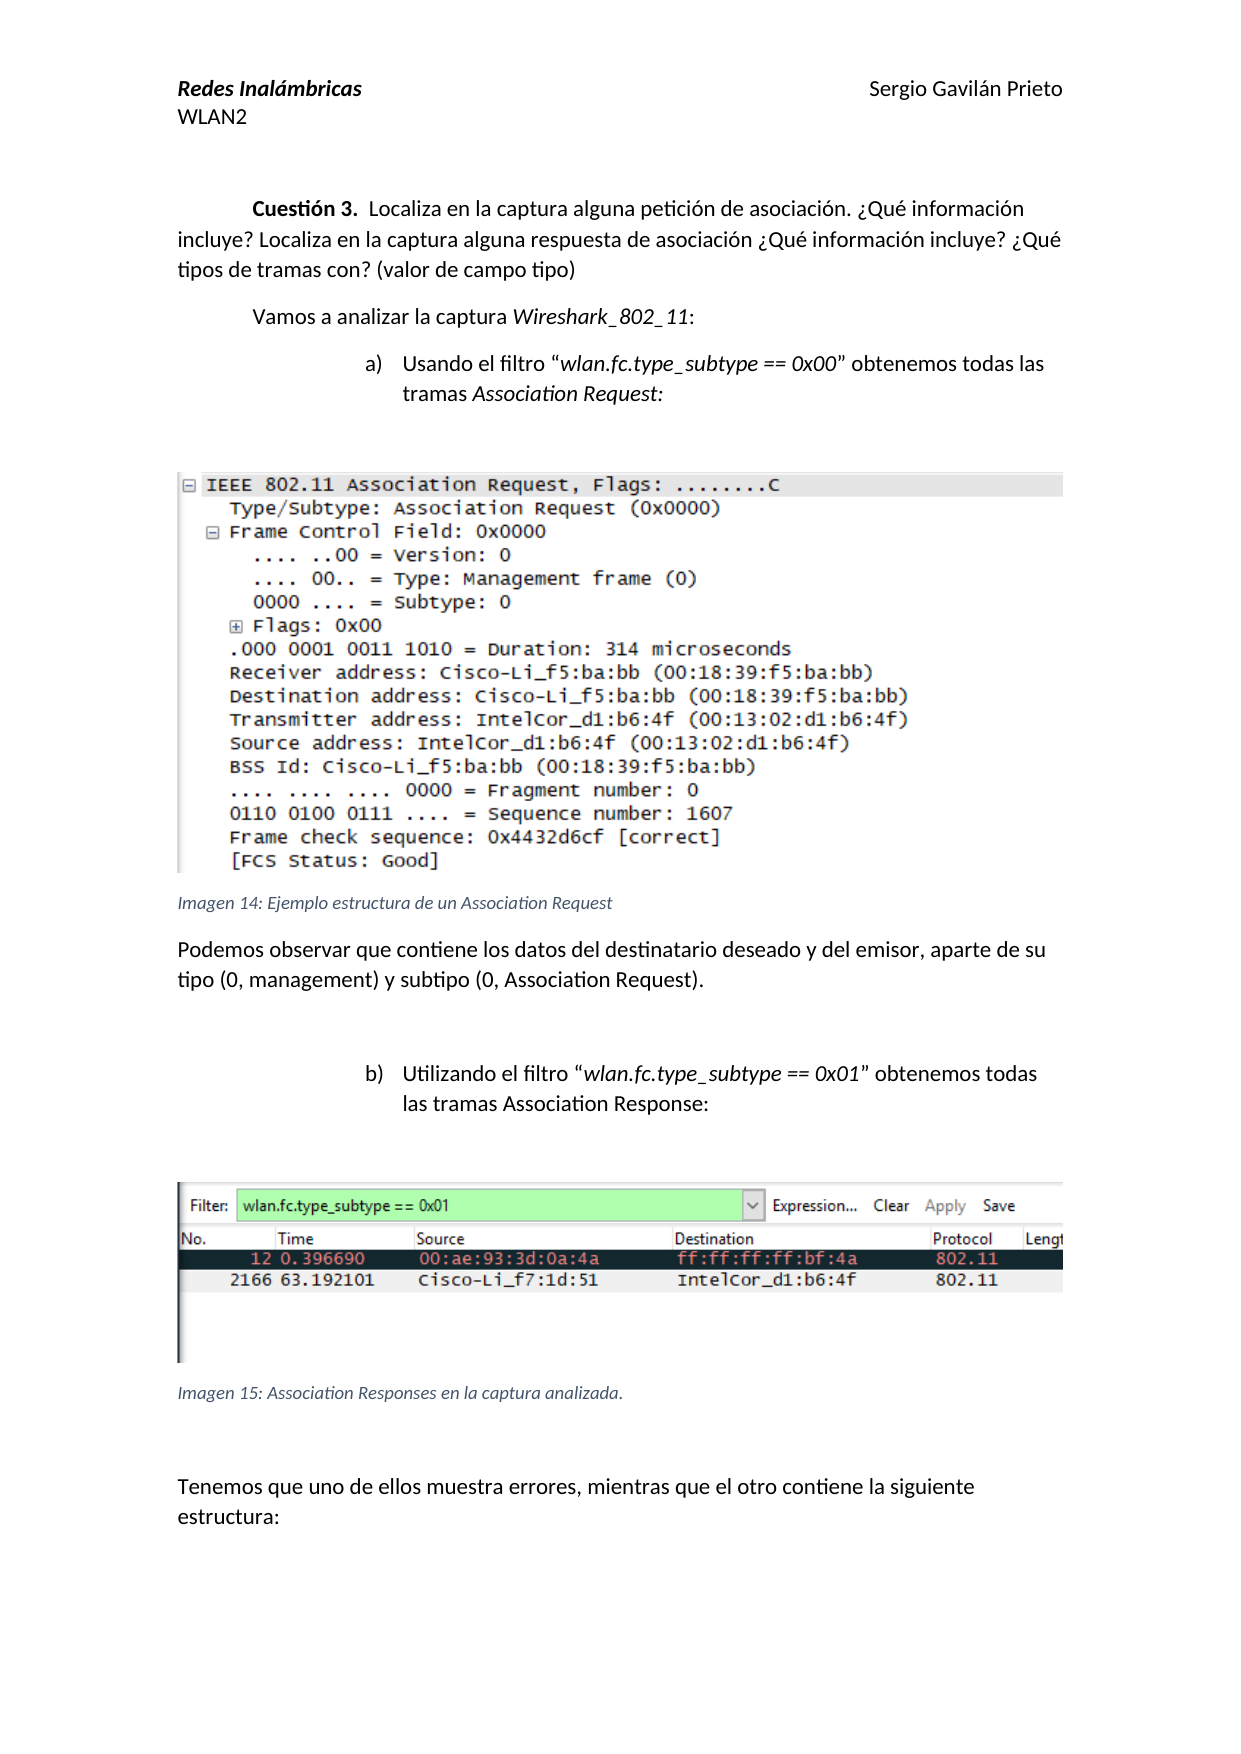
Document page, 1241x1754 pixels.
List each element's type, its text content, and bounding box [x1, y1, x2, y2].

text Tenemos que uno de ellos muestra errores, mientras que el otro contiene la siguiente estructura: [177, 1472, 1063, 1530]
text Imagen 14: Ejemplo estructura de un Association Request [177, 891, 1063, 914]
picture [177, 1182, 1063, 1363]
text Cuestión 3. Localiza en la captura alguna petición de asociación. ¿Qué información incluye? Localiza en la captura alguna respuesta de asociación ¿Qué información incluye? ¿Qué tipos de tramas con? (valor de campo tipo) [177, 194, 1063, 283]
picture [177, 472, 1063, 873]
text Imagen 15: Association Responses en la captura analizada. [177, 1381, 1063, 1404]
text Vamos a analizar la captura Wireshark_802_11: [177, 302, 1063, 330]
list Utilizando el filtro “wlan.fc.type_subtype == 0x01” obtenemos todas las tramas Association Response: [365, 1059, 1063, 1117]
list Usando el filtro “wlan.fc.type_subtype == 0x00” obtenemos todas las tramas Association Request: [365, 349, 1063, 407]
text Podemos observar que contiene los datos del destinatario deseado y del emisor, aparte de su tipo (0, management) y subtipo (0, Association Request). [177, 935, 1063, 993]
